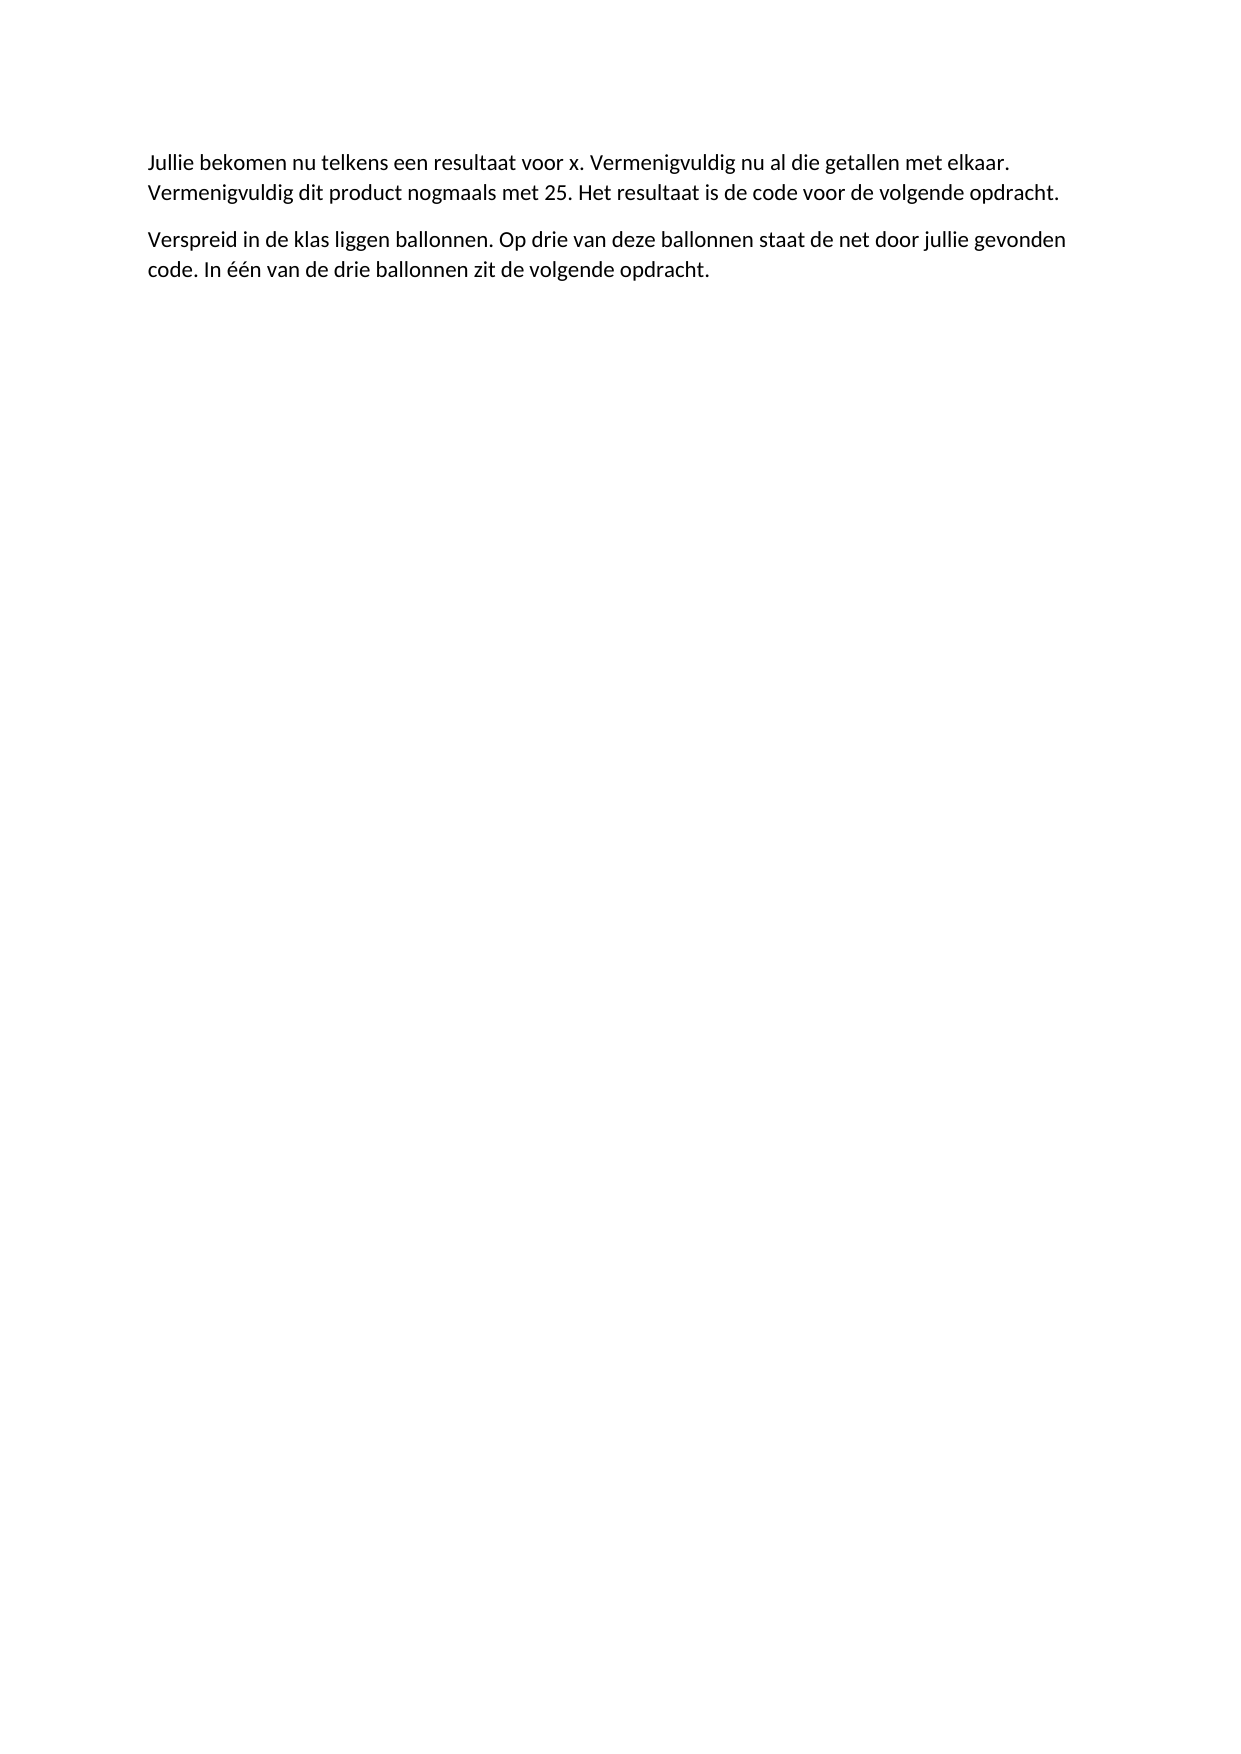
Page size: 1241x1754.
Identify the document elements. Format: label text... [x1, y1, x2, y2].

text Jullie bekomen nu telkens een resultaat voor x. Vermenigvuldig nu al die getallen met elkaar. Vermenigvuldig dit product nogmaals met 25. Het resultaat is de code voor de volgende opdracht. [148, 148, 1093, 206]
text Verspreid in de klas liggen ballonnen. Op drie van deze ballonnen staat de net door jullie gevonden code. In één van de drie ballonnen zit de volgende opdracht. [148, 225, 1093, 283]
